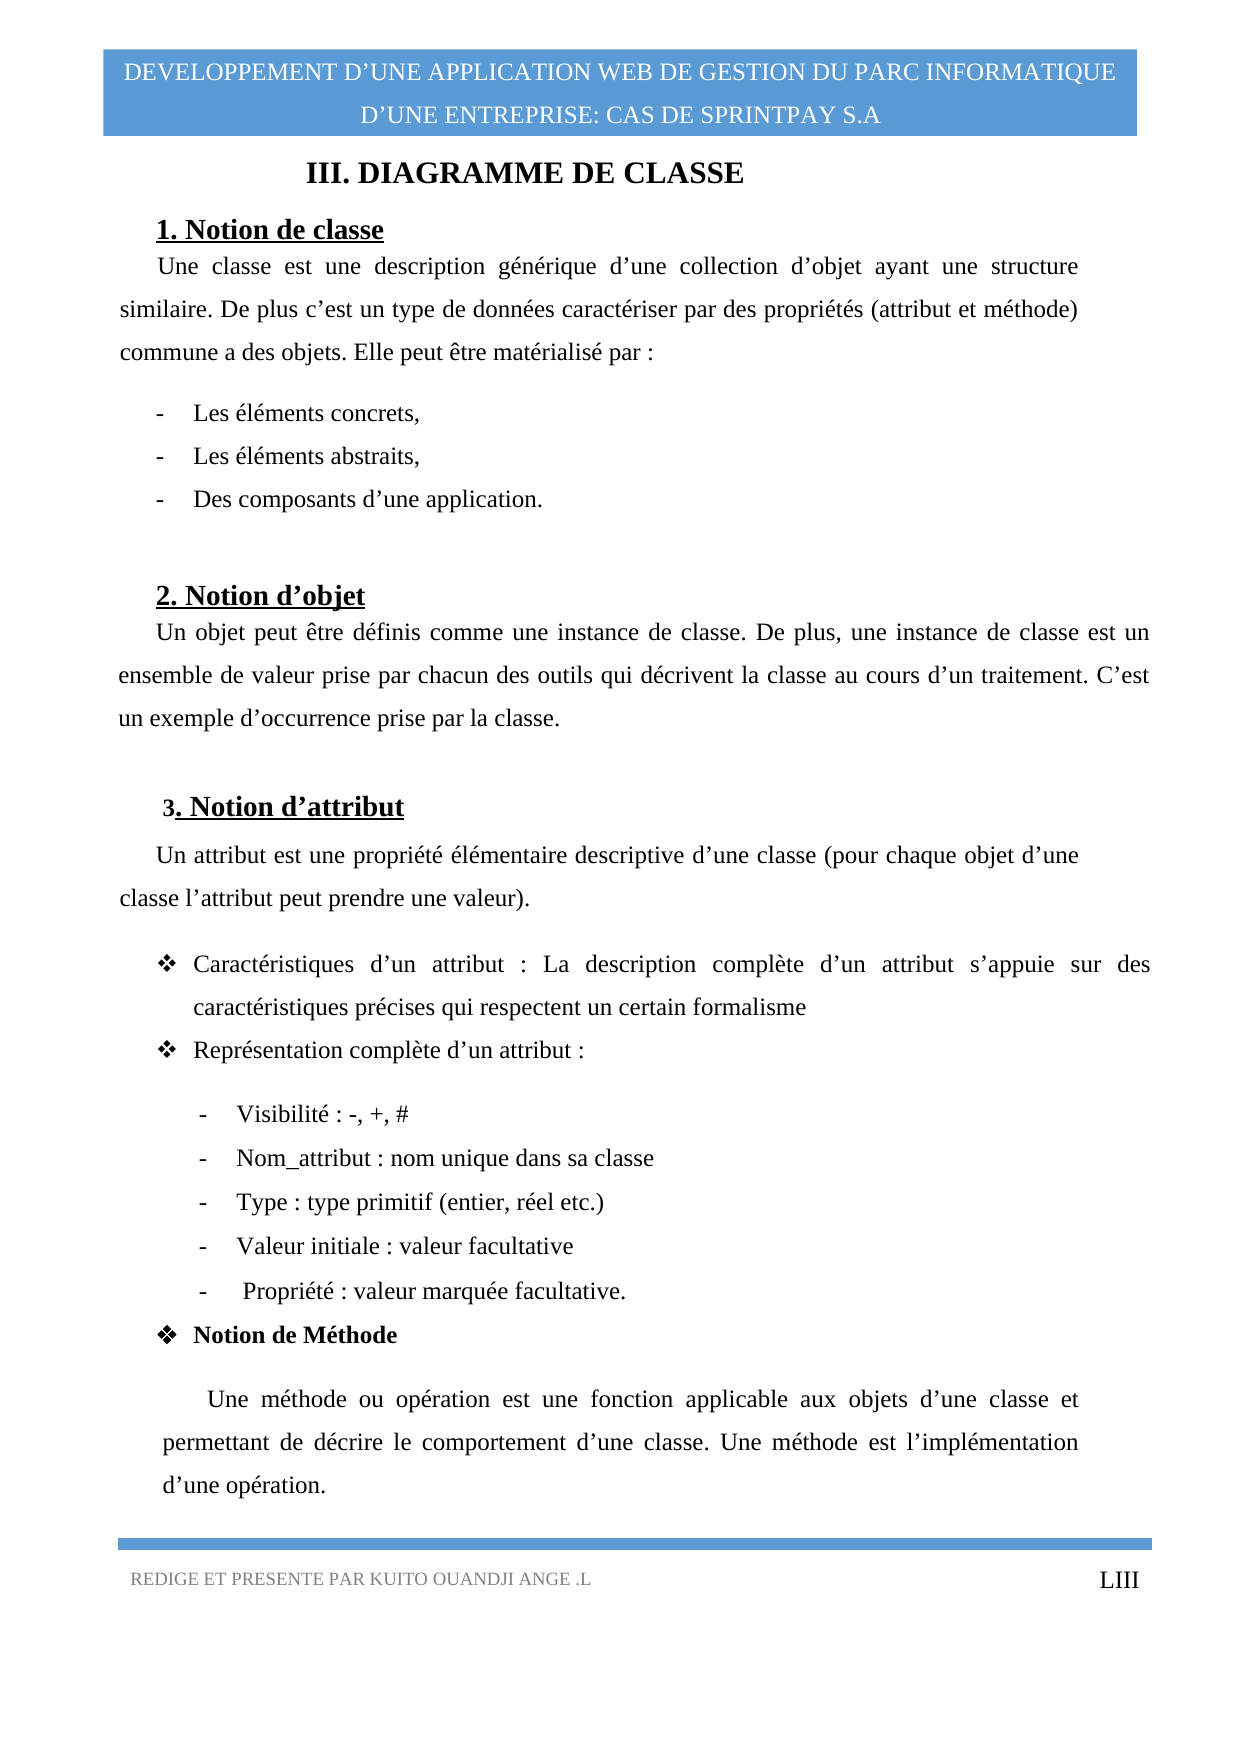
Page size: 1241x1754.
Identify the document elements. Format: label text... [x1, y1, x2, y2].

list 3. Notion d’attribut [162, 789, 1152, 823]
list Type : type primitif (entier, réel etc.) [199, 1187, 1080, 1216]
list Des composants d’une application. [156, 484, 1080, 513]
subtitle 1. Notion de classe [156, 212, 1152, 246]
list Nom_attribut : nom unique dans sa classe [199, 1143, 1080, 1172]
list Caractéristiques d’un attribut : La description complète d’un attribut s’appuie sur des caractéristiques précises qui respectent un certain formalisme [156, 949, 1152, 1021]
list Les éléments abstraits, [156, 441, 1080, 470]
subtitle 2. Notion d’objet [156, 578, 1152, 612]
list Valeur initiale : valeur facultative [199, 1231, 1080, 1260]
text Un attribut est une propriété élémentaire descriptive d’une classe (pour chaque objet d’une classe l’attribut peut prendre une valeur). [119, 840, 1080, 912]
list Notion de Méthode [156, 1320, 1152, 1349]
text Une méthode ou opération est une fonction applicable aux objets d’une classe et permettant de décrire le comportement d’une classe. Une méthode est l’implémentation d’une opération. [162, 1384, 1080, 1499]
subtitle III. DIAGRAMME DE CLASSE [306, 121, 1152, 190]
list Visibilité : -, +, # [199, 1099, 1080, 1128]
list Les éléments concrets, [156, 398, 1080, 427]
text Un objet peut être définis comme une instance de classe. De plus, une instance de classe est un ensemble de valeur prise par chacun des outils qui décrivent la classe au cours d’un traitement. C’est un exemple d’occurrence prise par la classe. [118, 617, 1152, 732]
list Représentation complète d’un attribut : [156, 1036, 1152, 1064]
list Propriété : valeur marquée facultative. [199, 1276, 1080, 1304]
text Une classe est une description générique d’une collection d’objet ayant une structure similaire. De plus c’est un type de données caractériser par des propriétés (attribut et méthode) commune a des objets. Elle peut être matérialisé par : [119, 251, 1080, 366]
